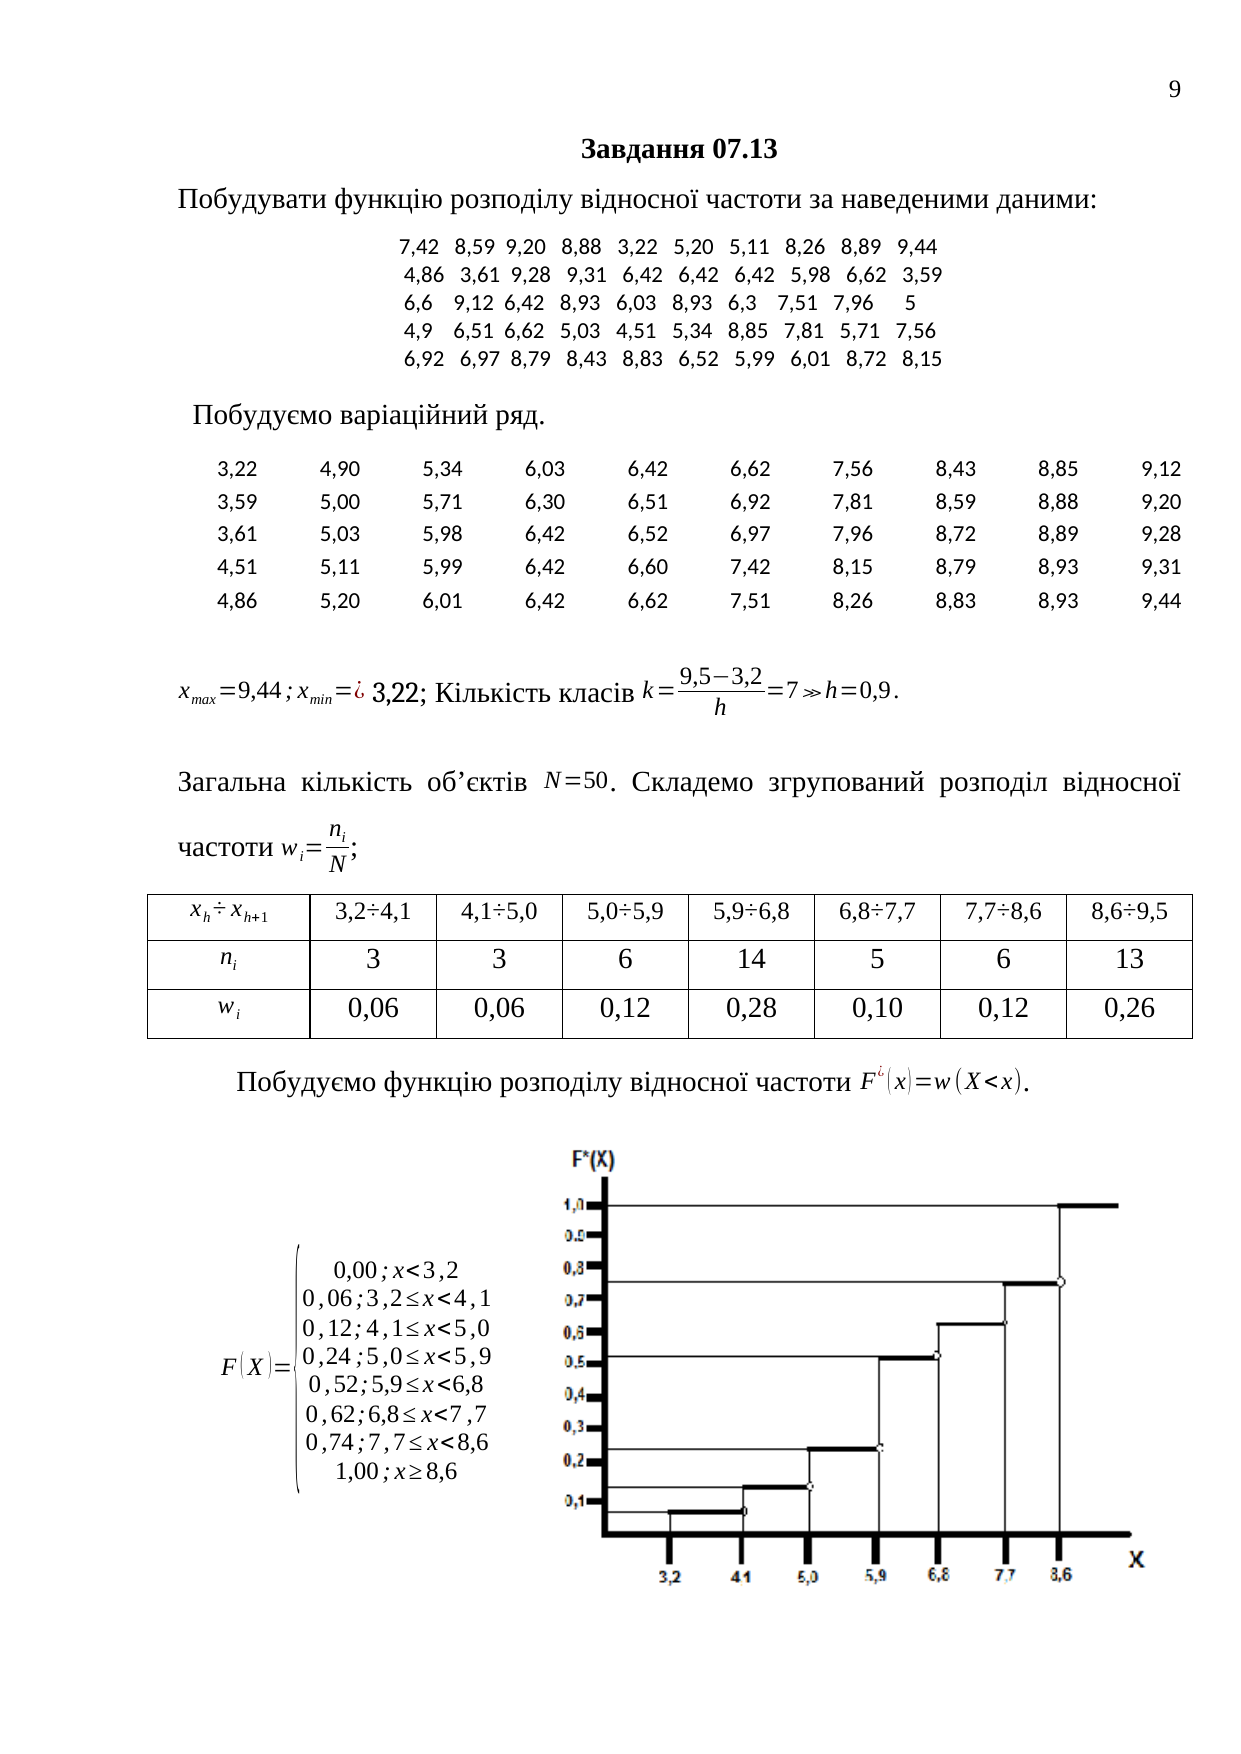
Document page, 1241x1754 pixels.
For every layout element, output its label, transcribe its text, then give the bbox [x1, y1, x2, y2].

table_cell 4,86 [166, 580, 268, 614]
table_cell 8,26 [782, 580, 884, 614]
table_cell [148, 941, 309, 989]
table_header 6,62 [679, 448, 782, 482]
text Побудуємо функцію розподілу відносної частоти . [177, 1064, 1181, 1098]
table_cell 8,93 [987, 547, 1089, 580]
table_cell 3 [311, 941, 436, 989]
table_header 5,34 [371, 448, 474, 482]
table_header 7,56 [782, 448, 884, 482]
table_cell 0,12 [941, 990, 1066, 1038]
text 7,42 8,59 9,20 8,88 3,22 5,20 5,11 8,26 8,89 9,44 [398, 232, 1181, 260]
table_cell 6,51 [576, 482, 679, 515]
table_cell 6,30 [474, 482, 576, 515]
table_cell 5,00 [269, 482, 371, 515]
table_cell 7,96 [782, 515, 884, 547]
table_cell 6,52 [576, 515, 679, 547]
table_cell 5,99 [371, 547, 474, 580]
table_cell 5,11 [269, 547, 371, 580]
table_cell 0,12 [563, 990, 688, 1038]
table_cell 6 [563, 941, 688, 989]
text Загальна кількість об’єктів . Складемо згрупований розподіл відносної частоти ; [177, 764, 1181, 877]
table_cell 8,88 [987, 482, 1089, 515]
table_cell 6,42 [474, 547, 576, 580]
table_cell 7,42 [679, 547, 782, 580]
table_cell 0,28 [689, 990, 814, 1038]
table_cell 9,44 [1090, 580, 1192, 614]
picture [557, 1139, 1152, 1601]
table_header 9,12 [1090, 448, 1192, 482]
text Побудувати функцію розподілу відносної частоти за наведеними даними: [177, 182, 1181, 215]
table_header 4,15,0 [437, 895, 562, 940]
table_header 8,69,5 [1067, 895, 1192, 940]
table_cell 6,42 [474, 580, 576, 614]
table_cell 8,79 [884, 547, 987, 580]
table_cell 13 [1067, 941, 1192, 989]
text 6,6 9,12 6,42 8,93 6,03 8,93 6,3 7,51 7,96 5 [398, 288, 1181, 316]
table_cell 8,72 [884, 515, 987, 547]
text 6,92 6,97 8,79 8,43 8,83 6,52 5,99 6,01 8,72 8,15 [398, 344, 1181, 372]
table_cell 8,89 [987, 515, 1089, 547]
text Завдання 07.13 [177, 131, 1181, 165]
text 4,9 6,51 6,62 5,03 4,51 5,34 8,85 7,81 5,71 7,56 [398, 316, 1181, 344]
table_header [546, 1115, 1192, 1615]
table_cell 3,61 [166, 515, 268, 547]
table_cell 6,92 [679, 482, 782, 515]
table_cell 6,97 [679, 515, 782, 547]
text 3,22; Кількість класів [177, 663, 1181, 722]
table_header 8,85 [987, 448, 1089, 482]
table_cell 9,28 [1090, 515, 1192, 547]
table_header 8,43 [884, 448, 987, 482]
table_cell [148, 990, 309, 1038]
table_header 6,42 [576, 448, 679, 482]
table_cell 8,93 [987, 580, 1089, 614]
table_header 3,24,1 [311, 895, 436, 940]
table_cell 4,51 [166, 547, 268, 580]
table_cell 3,59 [166, 482, 268, 515]
table_cell 0,06 [311, 990, 436, 1038]
table_cell 9,31 [1090, 547, 1192, 580]
table_cell 9,20 [1090, 482, 1192, 515]
table_cell 0,10 [815, 990, 940, 1038]
text 4,86 3,61 9,28 9,31 6,42 6,42 6,42 5,98 6,62 3,59 [398, 260, 1181, 288]
table_cell 8,59 [884, 482, 987, 515]
table_header 6,03 [474, 448, 576, 482]
table_cell 5,71 [371, 482, 474, 515]
table_cell 7,51 [679, 580, 782, 614]
table_cell 8,83 [884, 580, 987, 614]
table_cell 6,01 [371, 580, 474, 614]
table_header [148, 895, 309, 940]
table_header [166, 1115, 546, 1615]
table_cell 14 [689, 941, 814, 989]
table_cell 3 [437, 941, 562, 989]
table_cell 5,98 [371, 515, 474, 547]
table_header 6,87,7 [815, 895, 940, 940]
table_cell 5,20 [269, 580, 371, 614]
table_header 7,78,6 [941, 895, 1066, 940]
table_cell 5 [815, 941, 940, 989]
table_cell 0,26 [1067, 990, 1192, 1038]
table_cell 7,81 [782, 482, 884, 515]
table_cell 6,62 [576, 580, 679, 614]
table_header 5,05,9 [563, 895, 688, 940]
table_header 3,22 [166, 448, 268, 482]
table_cell 8,15 [782, 547, 884, 580]
table_cell 0,06 [437, 990, 562, 1038]
text Побудуємо варіаційний ряд. [177, 397, 1181, 431]
table_cell 5,03 [269, 515, 371, 547]
table_cell 6,42 [474, 515, 576, 547]
table_cell 6 [941, 941, 1066, 989]
table_header 4,90 [269, 448, 371, 482]
table_header 5,96,8 [689, 895, 814, 940]
table_cell 6,60 [576, 547, 679, 580]
